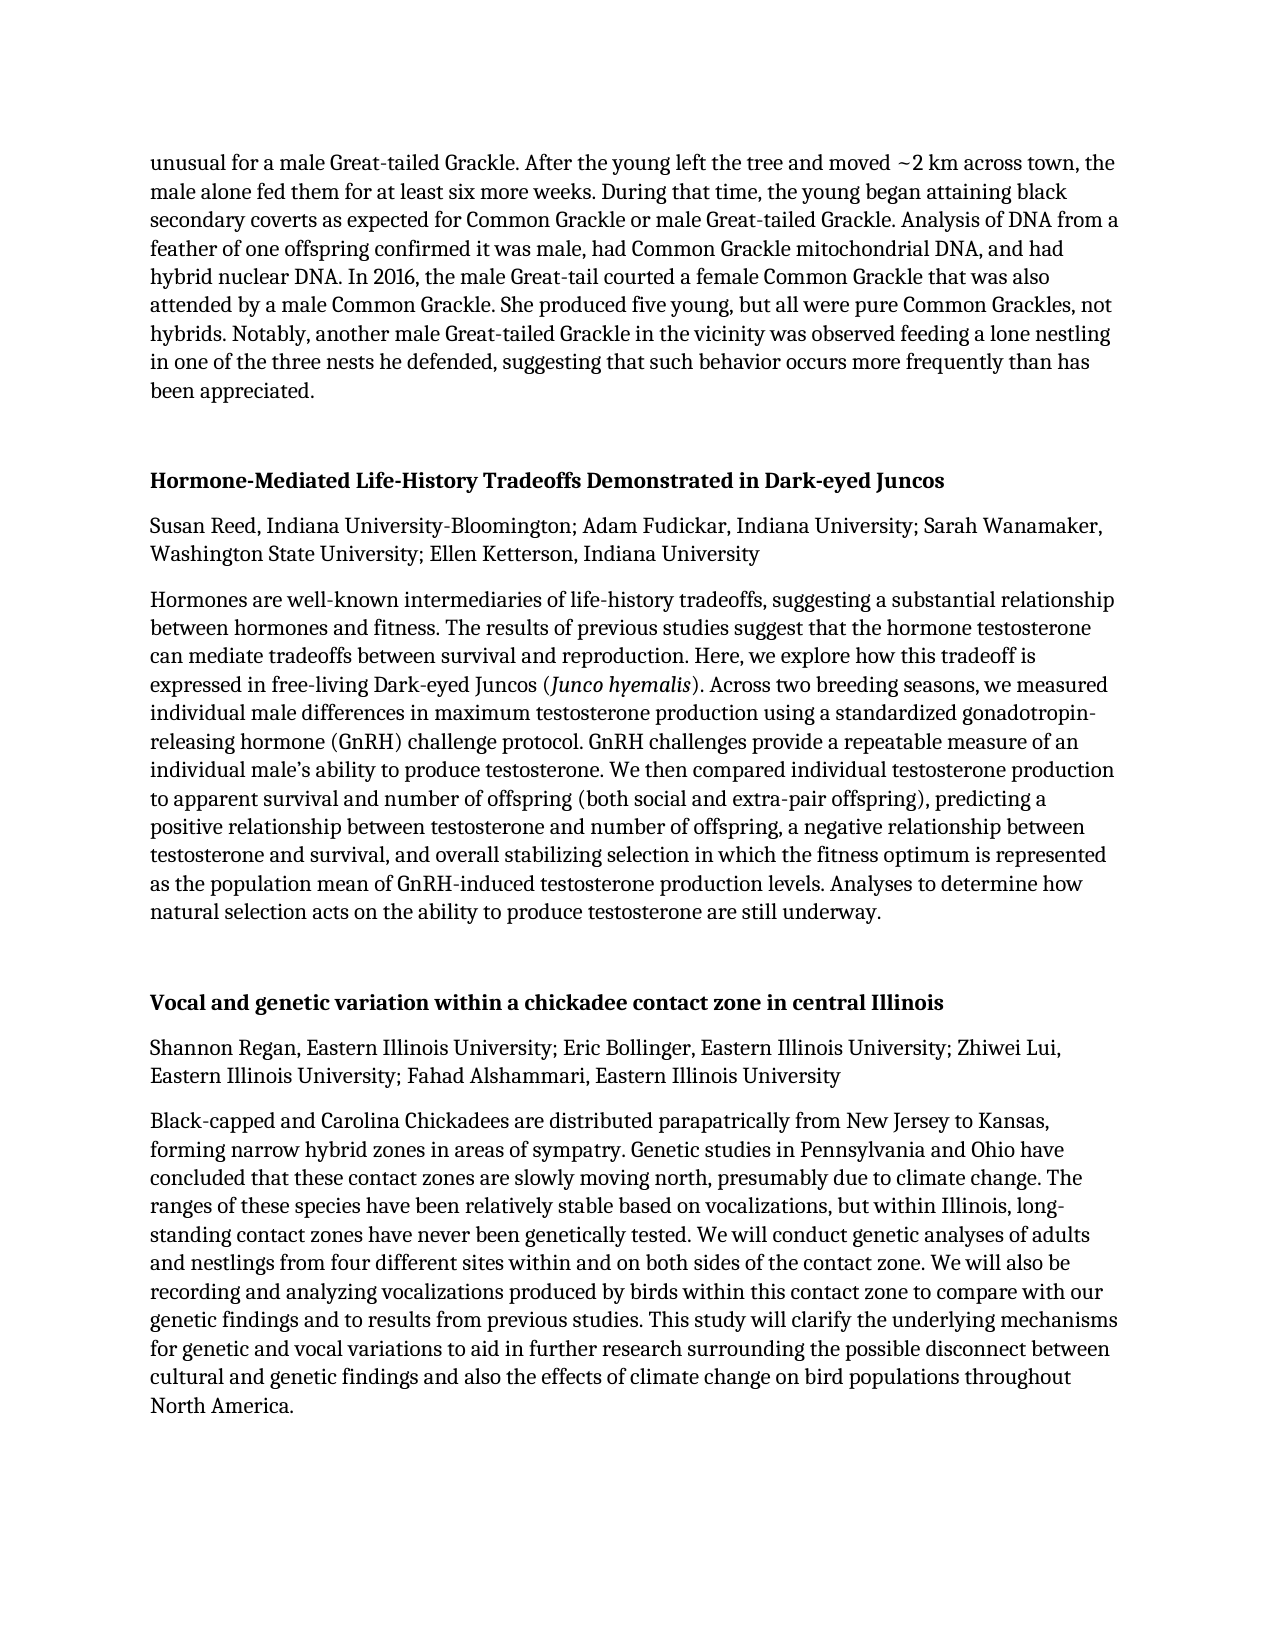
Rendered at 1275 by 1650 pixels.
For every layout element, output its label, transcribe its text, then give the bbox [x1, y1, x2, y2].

text Vocal and genetic variation within a chickadee contact zone in central Illinois [150, 989, 1125, 1016]
text Black-capped and Carolina Chickadees are distributed parapatrically from New Jersey to Kansas, forming narrow hybrid zones in areas of sympatry. Genetic studies in Pennsylvania and Ohio have concluded that these contact zones are slowly moving north, presumably due to climate change. The ranges of these species have been relatively stable based on vocalizations, but within Illinois, long-standing contact zones have never been genetically tested. We will conduct genetic analyses of adults and nestlings from four different sites within and on both sides of the contact zone. We will also be recording and analyzing vocalizations produced by birds within this contact zone to compare with our genetic findings and to results from previous studies. This study will clarify the underlying mechanisms for genetic and vocal variations to aid in further research surrounding the possible disconnect between cultural and genetic findings and also the effects of climate change on bird populations throughout North America. [150, 1108, 1125, 1419]
text Shannon Regan, Eastern Illinois University; Eric Bollinger, Eastern Illinois University; Zhiwei Lui, Eastern Illinois University; Fahad Alshammari, Eastern Illinois University [150, 1034, 1125, 1089]
text Hormones are well-known intermediaries of life-history tradeoffs, suggesting a substantial relationship between hormones and fitness. The results of previous studies suggest that the hormone testosterone can mediate tradeoffs between survival and reproduction. Here, we explore how this tradeoff is expressed in free-living Dark-eyed Juncos (Junco hyemalis). Across two breeding seasons, we measured individual male differences in maximum testosterone production using a standardized gonadotropin-releasing hormone (GnRH) challenge protocol. GnRH challenges provide a repeatable measure of an individual male’s ability to produce testosterone. We then compared individual testosterone production to apparent survival and number of offspring (both social and extra-pair offspring), predicting a positive relationship between testosterone and number of offspring, a negative relationship between testosterone and survival, and overall stabilizing selection in which the fitness optimum is represented as the population mean of GnRH-induced testosterone production levels. Analyses to determine how natural selection acts on the ability to produce testosterone are still underway. [150, 586, 1125, 926]
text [150, 150, 1125, 404]
text Hormone-Mediated Life-History Tradeoffs Demonstrated in Dark-eyed Juncos [150, 468, 1125, 494]
text Susan Reed, Indiana University-Bloomington; Adam Fudickar, Indiana University; Sarah Wanamaker, Washington State University; Ellen Ketterson, Indiana University [150, 513, 1125, 568]
